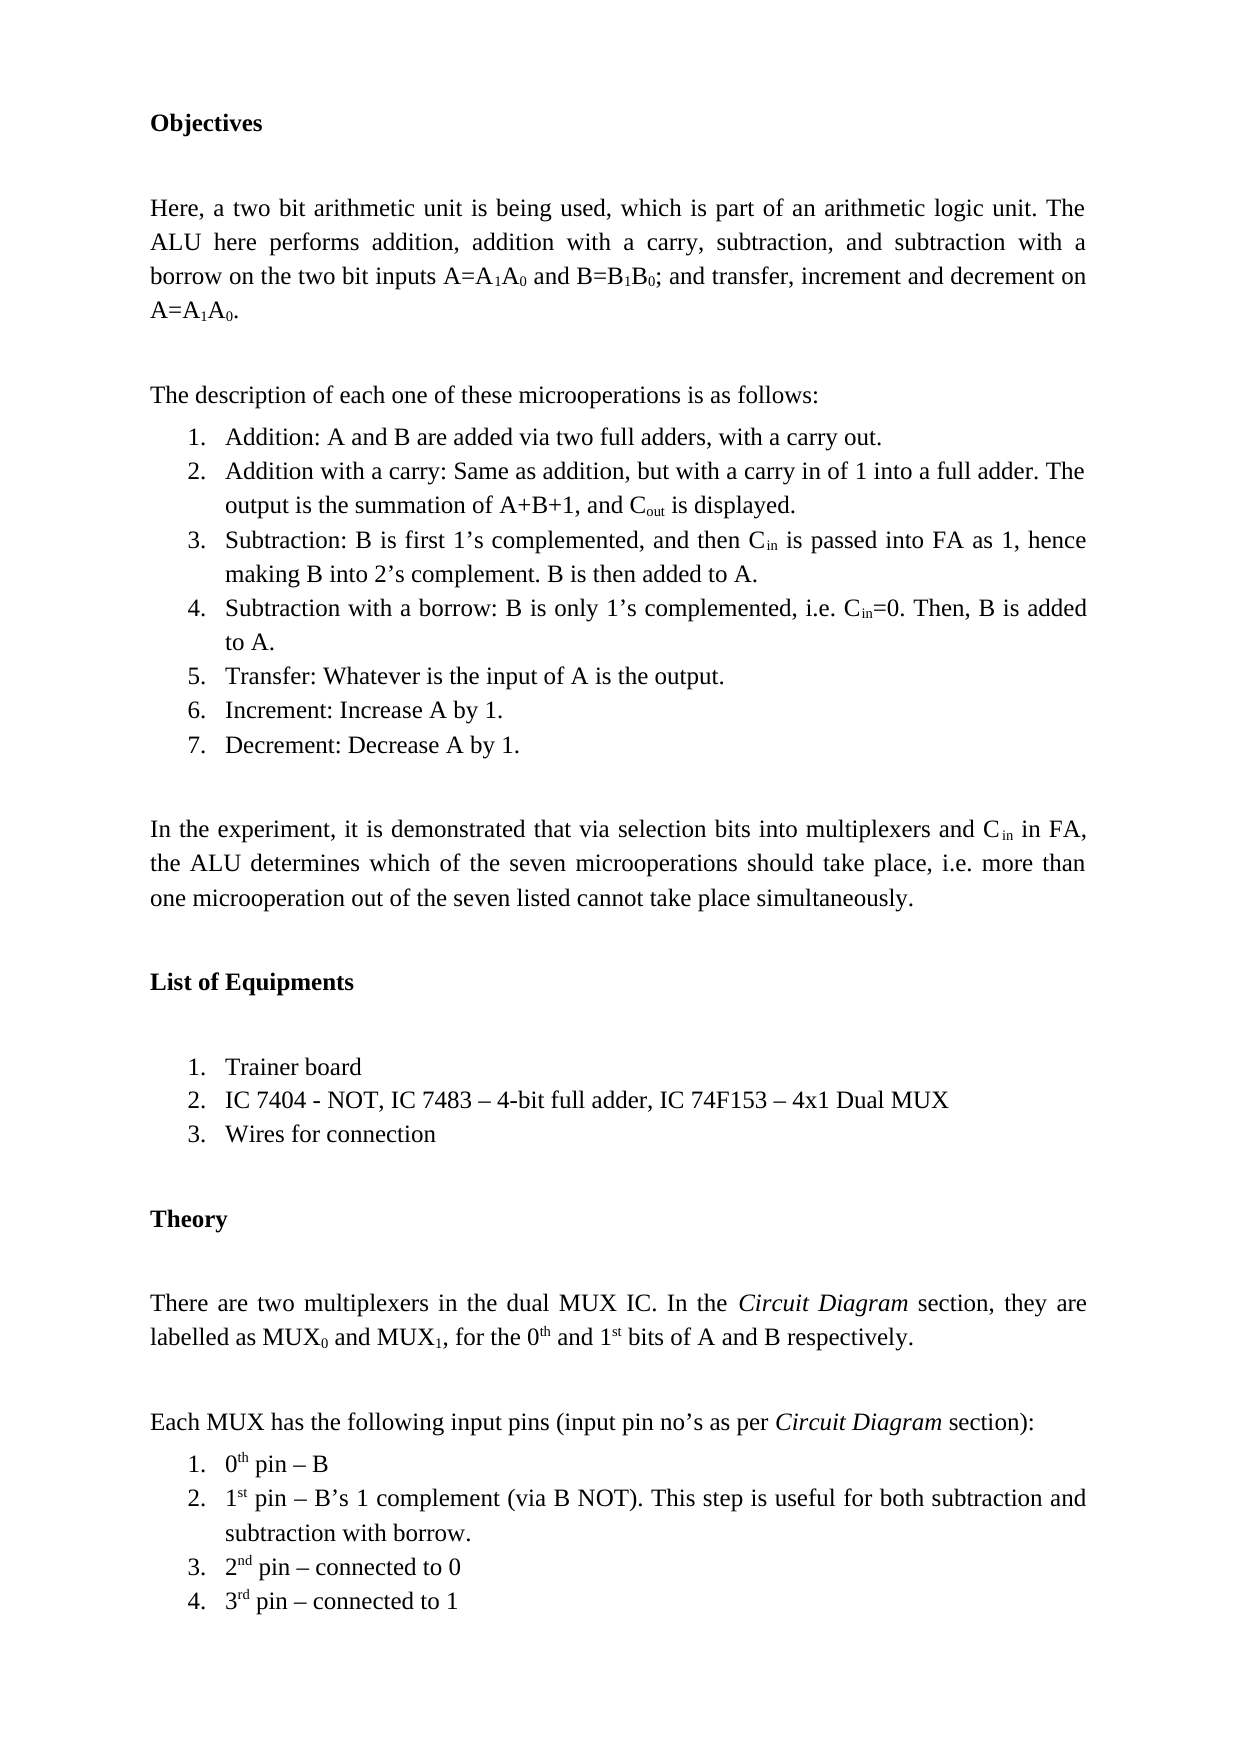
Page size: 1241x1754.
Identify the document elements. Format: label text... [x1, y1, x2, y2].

text Here, a two bit arithmetic unit is being used, which is part of an arithmetic logic unit. The ALU here performs addition, addition with a carry, subtraction, and subtraction with a borrow on the two bit inputs A=A1A0 and B=B1B0; and transfer, increment and decrement on A=A1A0. [150, 193, 1087, 324]
text The description of each one of these microoperations is as follows: [150, 380, 1087, 409]
list Addition with a carry: Same as addition, but with a carry in of 1 into a full adder. The output is the summation of A+B+1, and Cout is displayed. [187, 456, 1087, 519]
list Transfer: Whatever is the input of A is the output. [187, 661, 1087, 690]
list Subtraction: B is first 1’s complemented, and then Cin is passed into FA as 1, hence making B into 2’s complement. B is then added to A. [187, 525, 1087, 588]
list 3rd pin – connected to 1 [187, 1586, 1087, 1615]
list Trainer board [187, 1052, 1087, 1081]
list Wires for connection [187, 1119, 1087, 1148]
list Addition: A and B are added via two full adders, with a carry out. [187, 422, 1087, 451]
list Decrement: Decrease A by 1. [187, 730, 1087, 758]
text Each MUX has the following input pins (input pin no’s as per Circuit Diagram section): [150, 1407, 1087, 1436]
text Theory [150, 1204, 1087, 1232]
text In the experiment, it is demonstrated that via selection bits into multiplexers and Cin in FA, the ALU determines which of the seven microoperations should take place, i.e. more than one microoperation out of the seven listed cannot take place simultaneously. [150, 814, 1087, 911]
text There are two multiplexers in the dual MUX IC. In the Circuit Diagram section, they are labelled as MUX0 and MUX1, for the 0th and 1st bits of A and B respectively. [150, 1288, 1087, 1351]
list Subtraction with a borrow: B is only 1’s complemented, i.e. Cin=0. Then, B is added to A. [187, 593, 1087, 656]
list 1st pin – B’s 1 complement (via B NOT). This step is useful for both subtraction and subtraction with borrow. [187, 1483, 1087, 1546]
list 0th pin – B [187, 1449, 1087, 1478]
list Increment: Increase A by 1. [187, 696, 1087, 724]
text Objectives [150, 108, 1087, 137]
text List of Equipments [150, 967, 1087, 996]
list 2nd pin – connected to 0 [187, 1552, 1087, 1581]
list IC 7404 - NOT, IC 7483 – 4-bit full adder, IC 74F153 – 4x1 Dual MUX [187, 1086, 1087, 1114]
